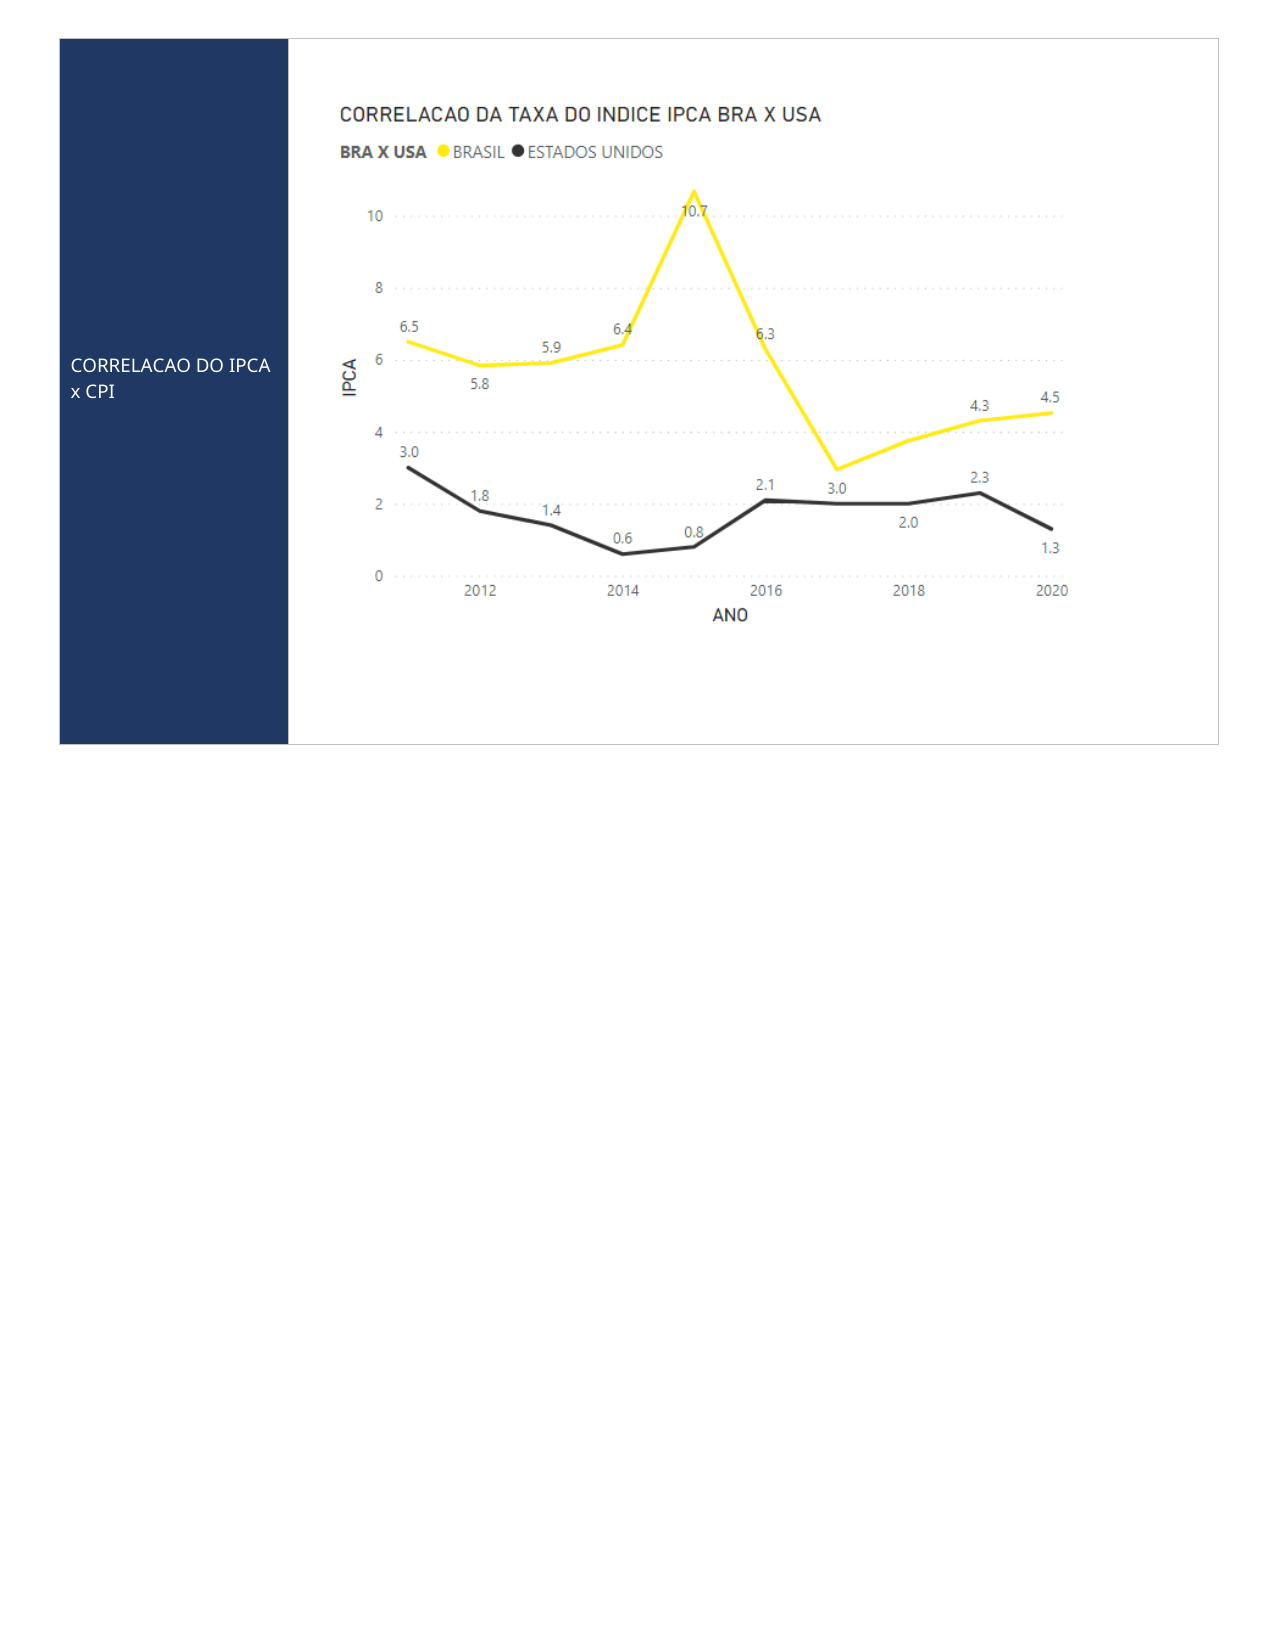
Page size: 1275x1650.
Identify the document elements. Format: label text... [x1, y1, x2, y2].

table_cell [289, 39, 1218, 744]
table_cell CORRELACAO DO IPCA x CPI [60, 39, 288, 744]
